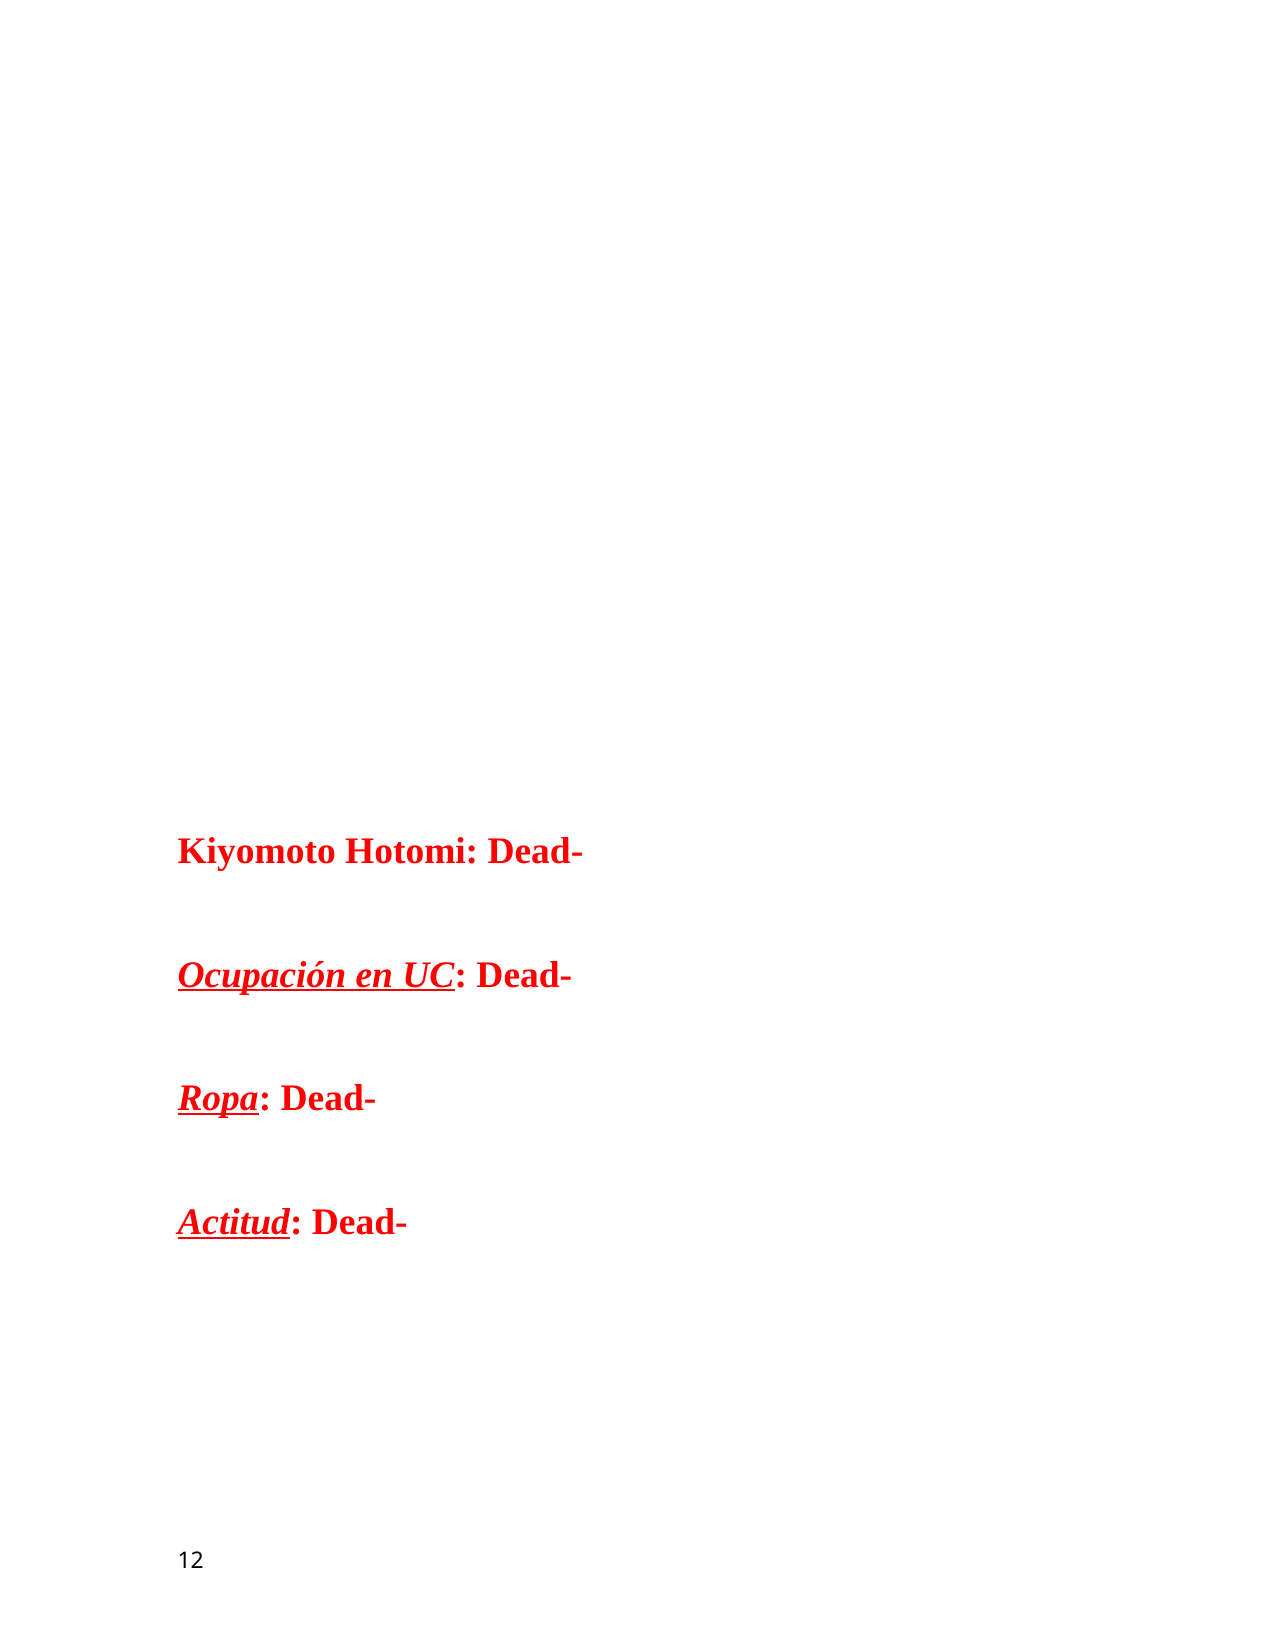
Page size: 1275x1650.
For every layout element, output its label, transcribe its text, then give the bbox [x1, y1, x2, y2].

text Ocupación en UC: Dead- [177, 952, 1098, 995]
text Kiyomoto Hotomi: Dead- [177, 828, 1098, 871]
text Ropa: Dead- [177, 1076, 1098, 1119]
text Actitud: Dead- [177, 1199, 1098, 1243]
